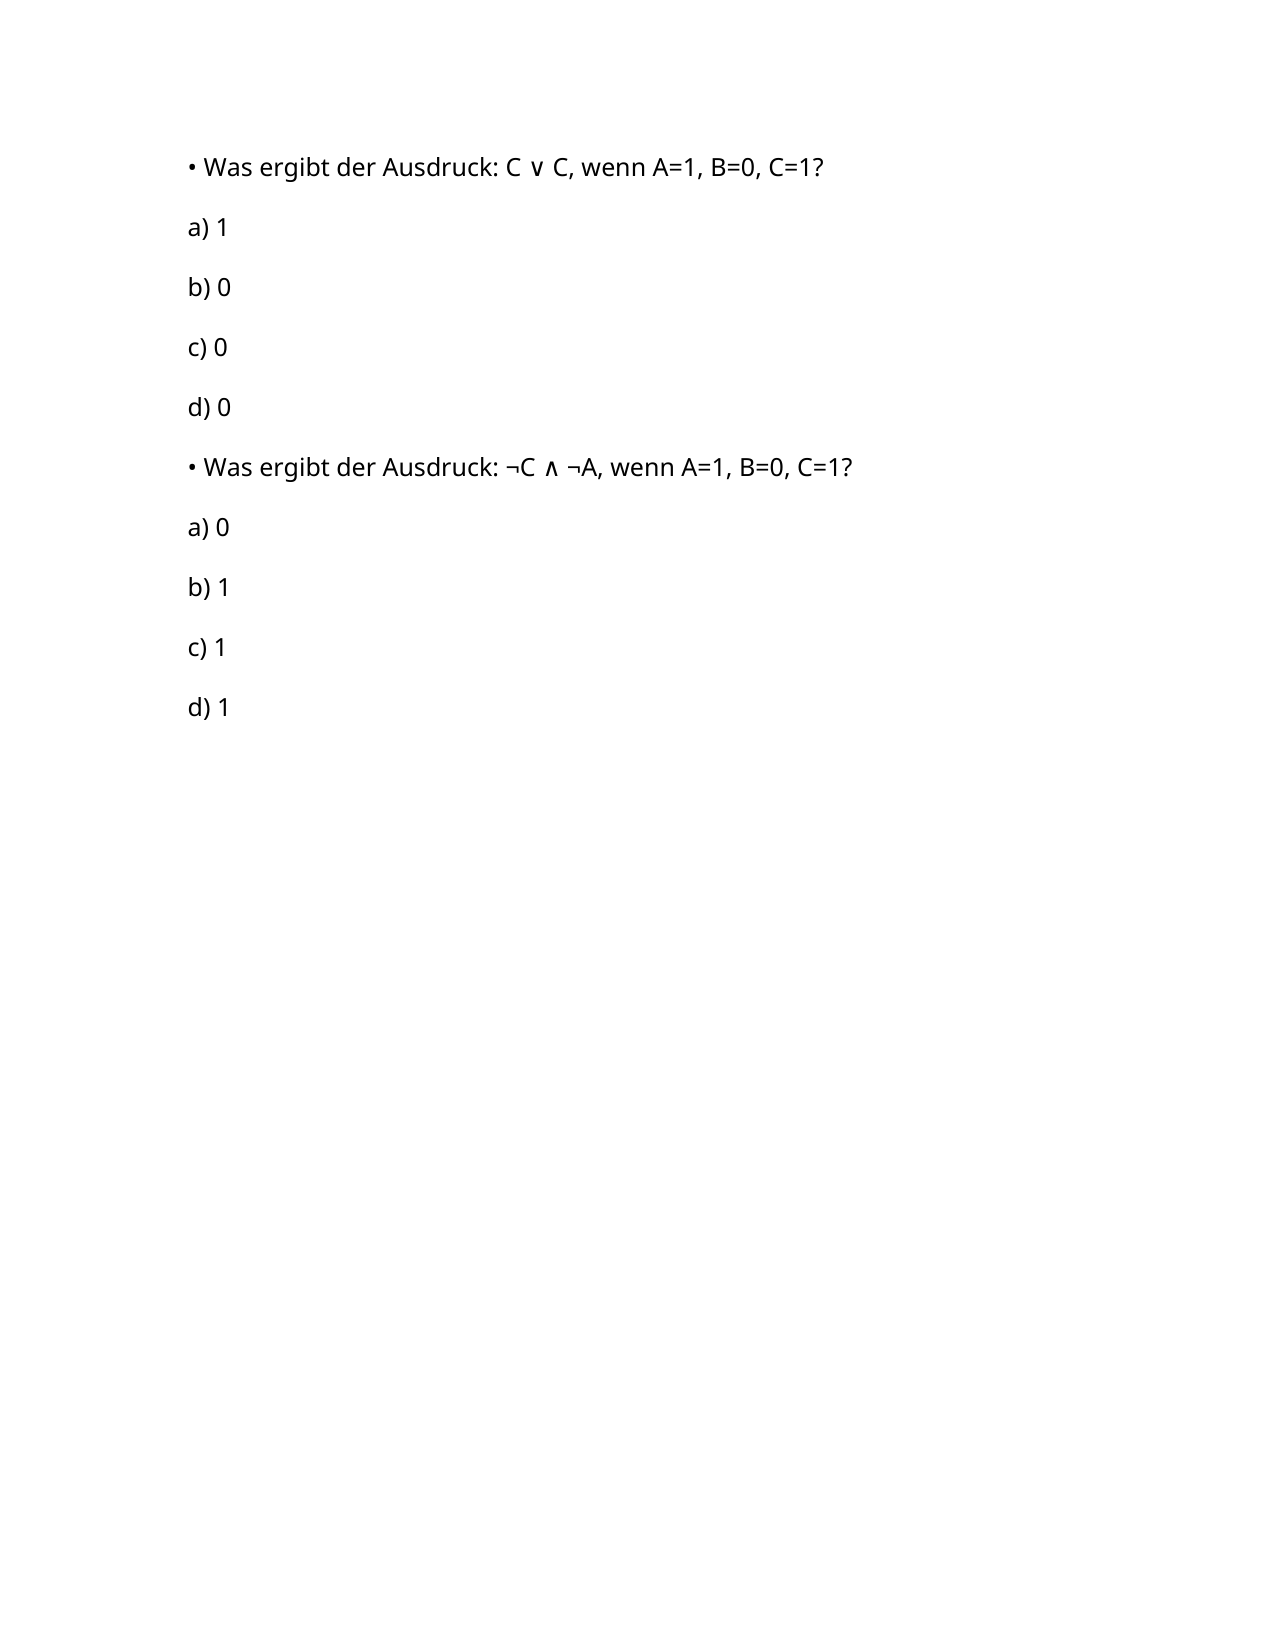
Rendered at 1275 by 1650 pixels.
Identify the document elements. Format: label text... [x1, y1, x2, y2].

text b) 0 [187, 270, 1087, 304]
text c) 1 [187, 630, 1087, 664]
text d) 0 [187, 390, 1087, 424]
text d) 1 [187, 690, 1087, 724]
text • Was ergibt der Ausdruck: ¬C ∧ ¬A, wenn A=1, B=0, C=1? [187, 450, 1087, 484]
text • Was ergibt der Ausdruck: C ∨ C, wenn A=1, B=0, C=1? [187, 150, 1087, 184]
text c) 0 [187, 330, 1087, 364]
text b) 1 [187, 570, 1087, 604]
text a) 0 [187, 510, 1087, 544]
text a) 1 [187, 210, 1087, 244]
